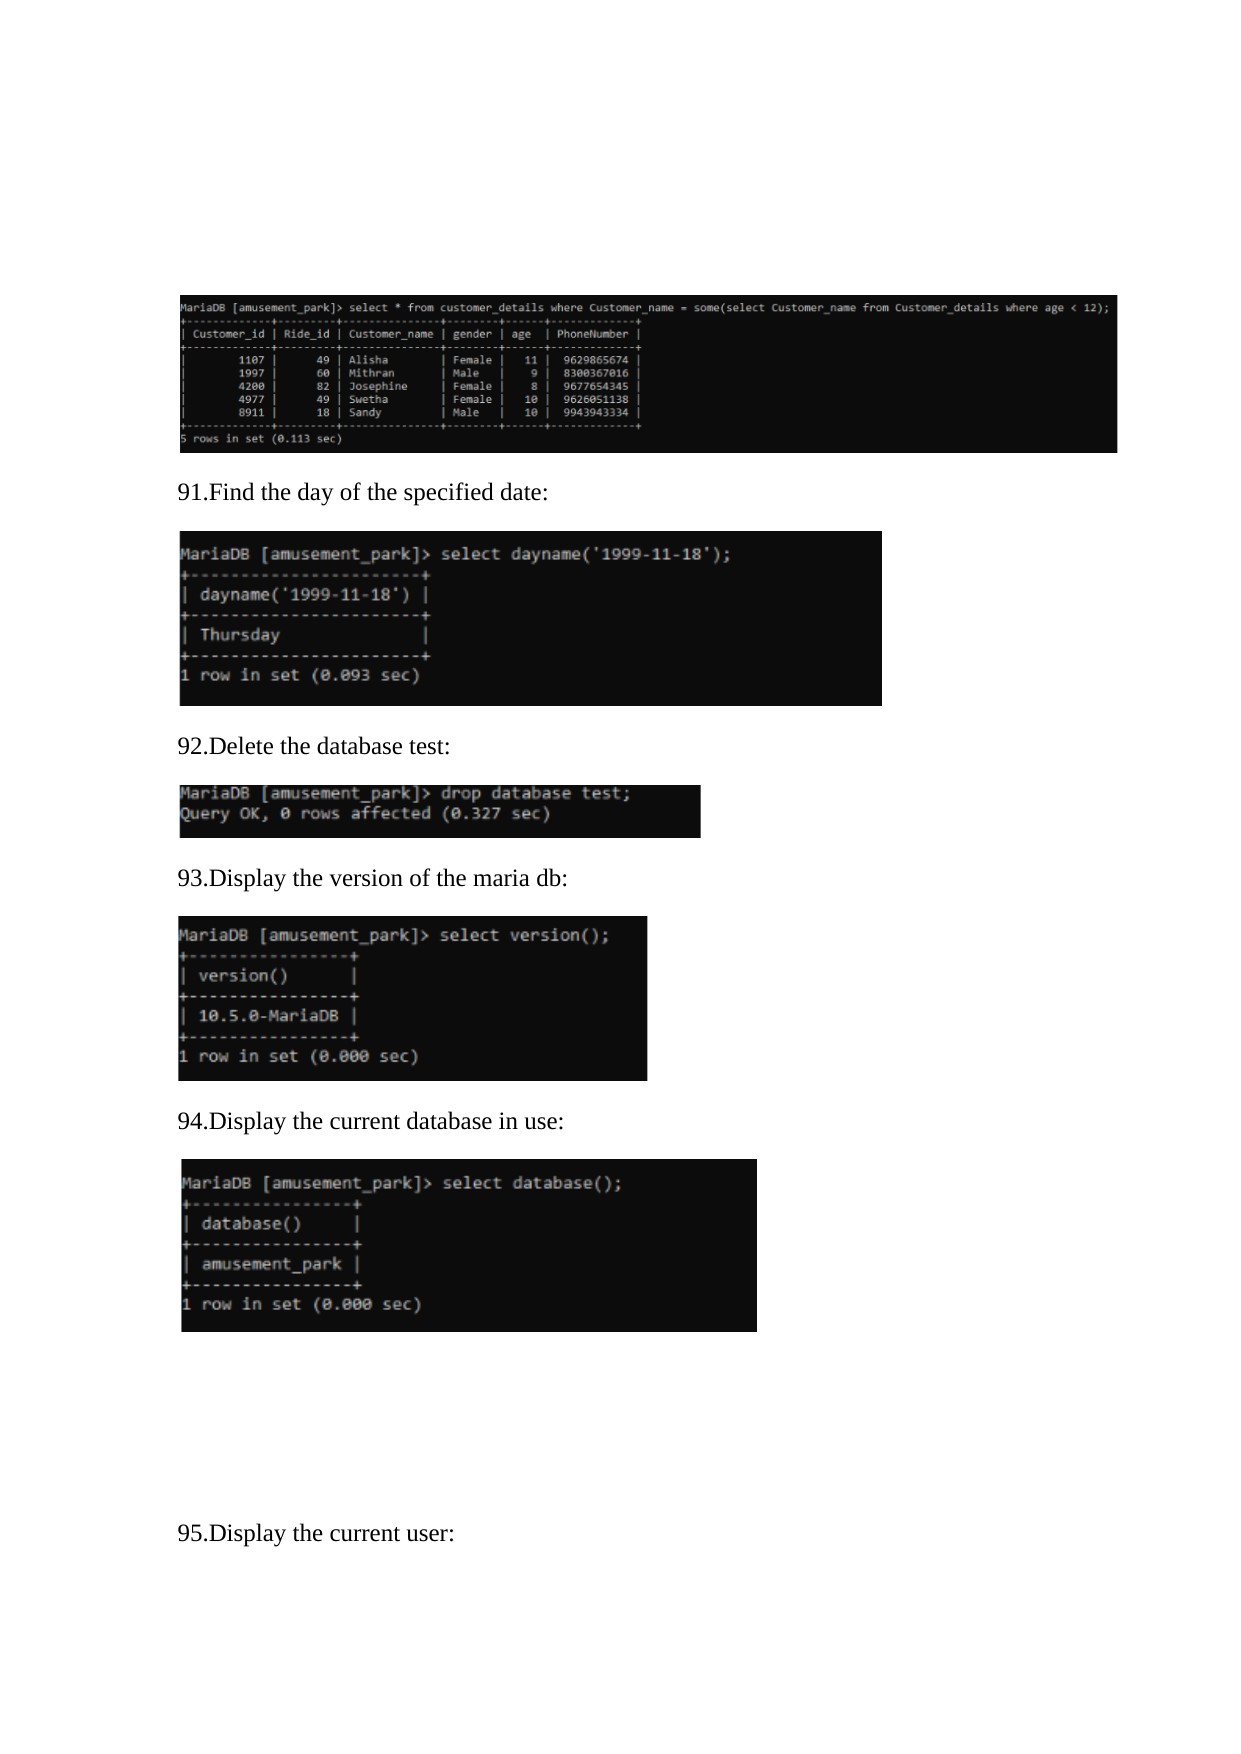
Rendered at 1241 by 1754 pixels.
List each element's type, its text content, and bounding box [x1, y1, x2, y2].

text 93.Display the version of the maria db: [177, 863, 1122, 892]
text 91.Find the day of the specified date: [177, 477, 1122, 506]
picture [177, 916, 648, 1081]
text 92.Delete the database test: [177, 731, 1122, 760]
picture [177, 295, 1118, 453]
text 94.Display the current database in use: [177, 1106, 1122, 1135]
picture [177, 785, 701, 838]
text 95.Display the current user: [177, 1518, 1122, 1547]
picture [177, 531, 882, 706]
picture [177, 1159, 757, 1332]
